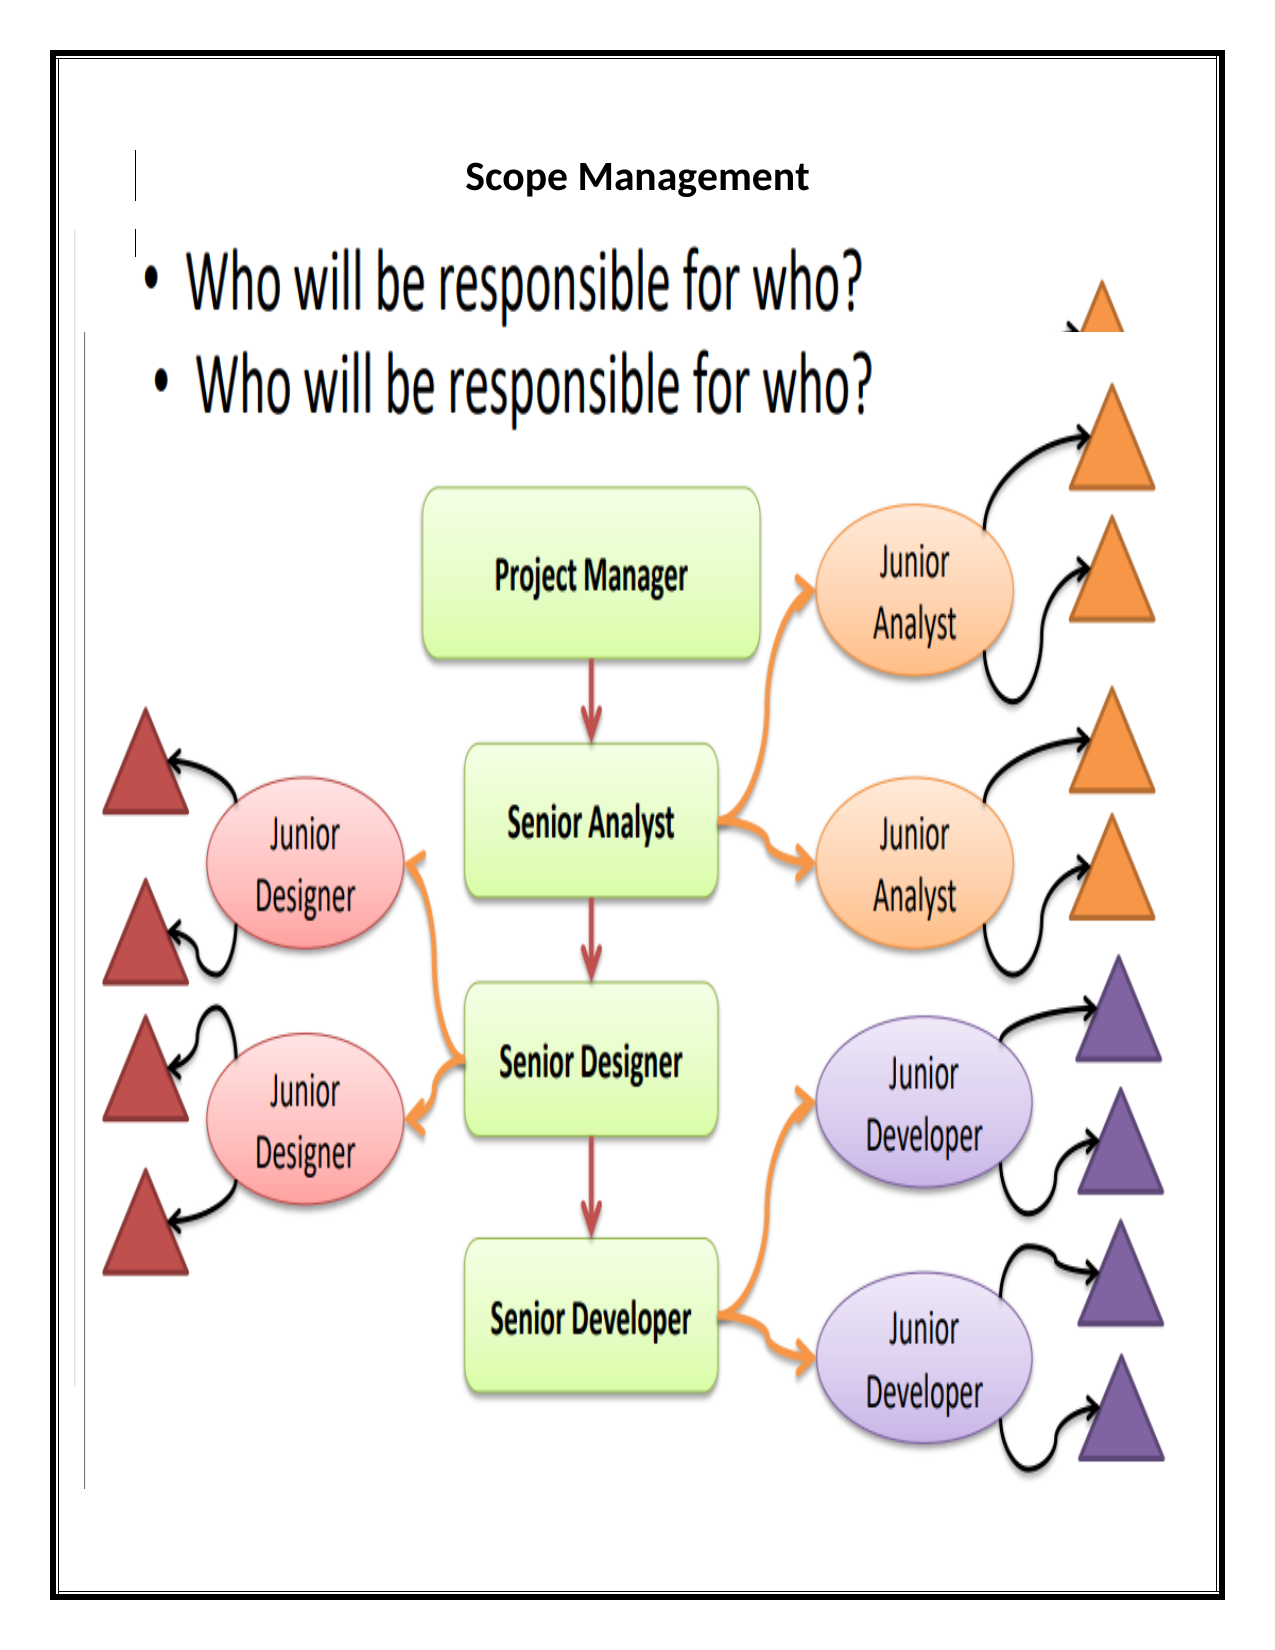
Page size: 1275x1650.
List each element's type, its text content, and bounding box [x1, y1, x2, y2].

picture [74, 230, 1208, 1489]
text Scope Management [150, 150, 1125, 201]
